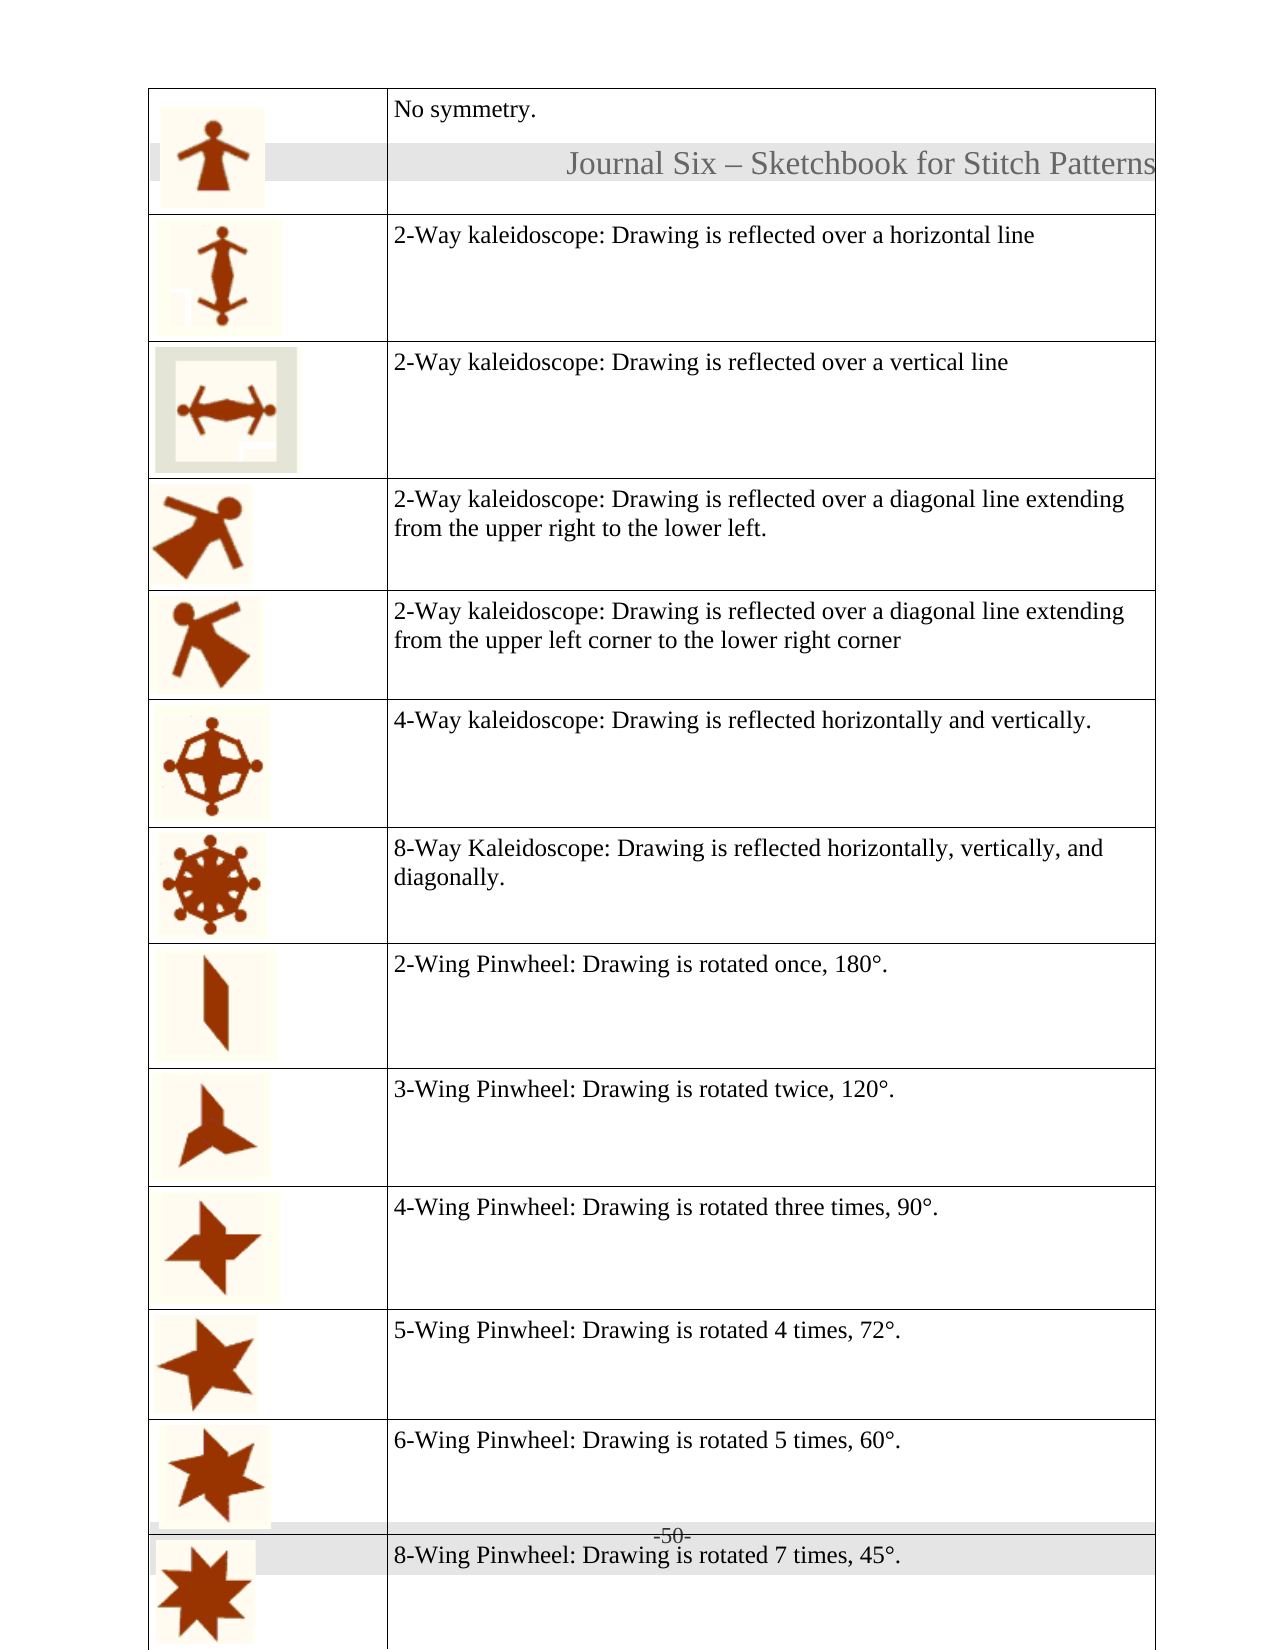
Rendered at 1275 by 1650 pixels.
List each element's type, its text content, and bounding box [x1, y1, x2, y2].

picture [153, 1315, 259, 1414]
table_cell 4-Way kaleidoscope: Drawing is reflected horizontally and vertically. [388, 700, 1155, 827]
table_cell 8-Wing Pinwheel: Drawing is rotated 7 times, 45°. [388, 1535, 1155, 1649]
table_cell 2-Way kaleidoscope: Drawing is reflected over a vertical line [388, 342, 1155, 478]
table_cell [149, 700, 387, 827]
picture [151, 596, 264, 694]
table_cell [149, 1420, 387, 1534]
table_cell [149, 1069, 387, 1186]
picture [154, 347, 302, 473]
table_cell [149, 342, 387, 478]
table_header [149, 89, 387, 213]
table_cell 6-Wing Pinwheel: Drawing is rotated 5 times, 60°. [388, 1420, 1155, 1534]
table_cell 2-Way kaleidoscope: Drawing is reflected over a horizontal line [388, 215, 1155, 341]
picture [149, 1192, 281, 1304]
picture [157, 832, 267, 938]
table_cell [149, 479, 387, 590]
table_cell 5-Wing Pinwheel: Drawing is rotated 4 times, 72°. [388, 1310, 1155, 1419]
table_cell 2-Way kaleidoscope: Drawing is reflected over a diagonal line extending from the upper right to the lower left. [388, 479, 1155, 590]
table_cell [149, 1310, 387, 1419]
picture [155, 949, 278, 1062]
table_header No symmetry. [388, 89, 1155, 213]
picture [158, 1425, 272, 1529]
table_cell [149, 1535, 387, 1649]
table_cell 2-Wing Pinwheel: Drawing is rotated once, 180°. [388, 944, 1155, 1068]
picture [153, 705, 271, 821]
picture [152, 1073, 272, 1181]
table_cell 2-Way kaleidoscope: Drawing is reflected over a diagonal line extending from the upper left corner to the lower right corner [388, 591, 1155, 699]
table_cell [149, 944, 387, 1068]
picture [157, 219, 283, 336]
table_cell 3-Wing Pinwheel: Drawing is rotated twice, 120°. [388, 1069, 1155, 1186]
table_cell [149, 215, 387, 341]
table_cell 8-Way Kaleidoscope: Drawing is reflected horizontally, vertically, and diagonally. [388, 828, 1155, 943]
table_cell [149, 828, 387, 943]
table_cell [149, 591, 387, 699]
table_cell 4-Wing Pinwheel: Drawing is rotated three times, 90°. [388, 1187, 1155, 1309]
table_cell [149, 1187, 387, 1309]
picture [160, 107, 265, 208]
picture [149, 484, 253, 585]
picture [155, 1540, 256, 1644]
